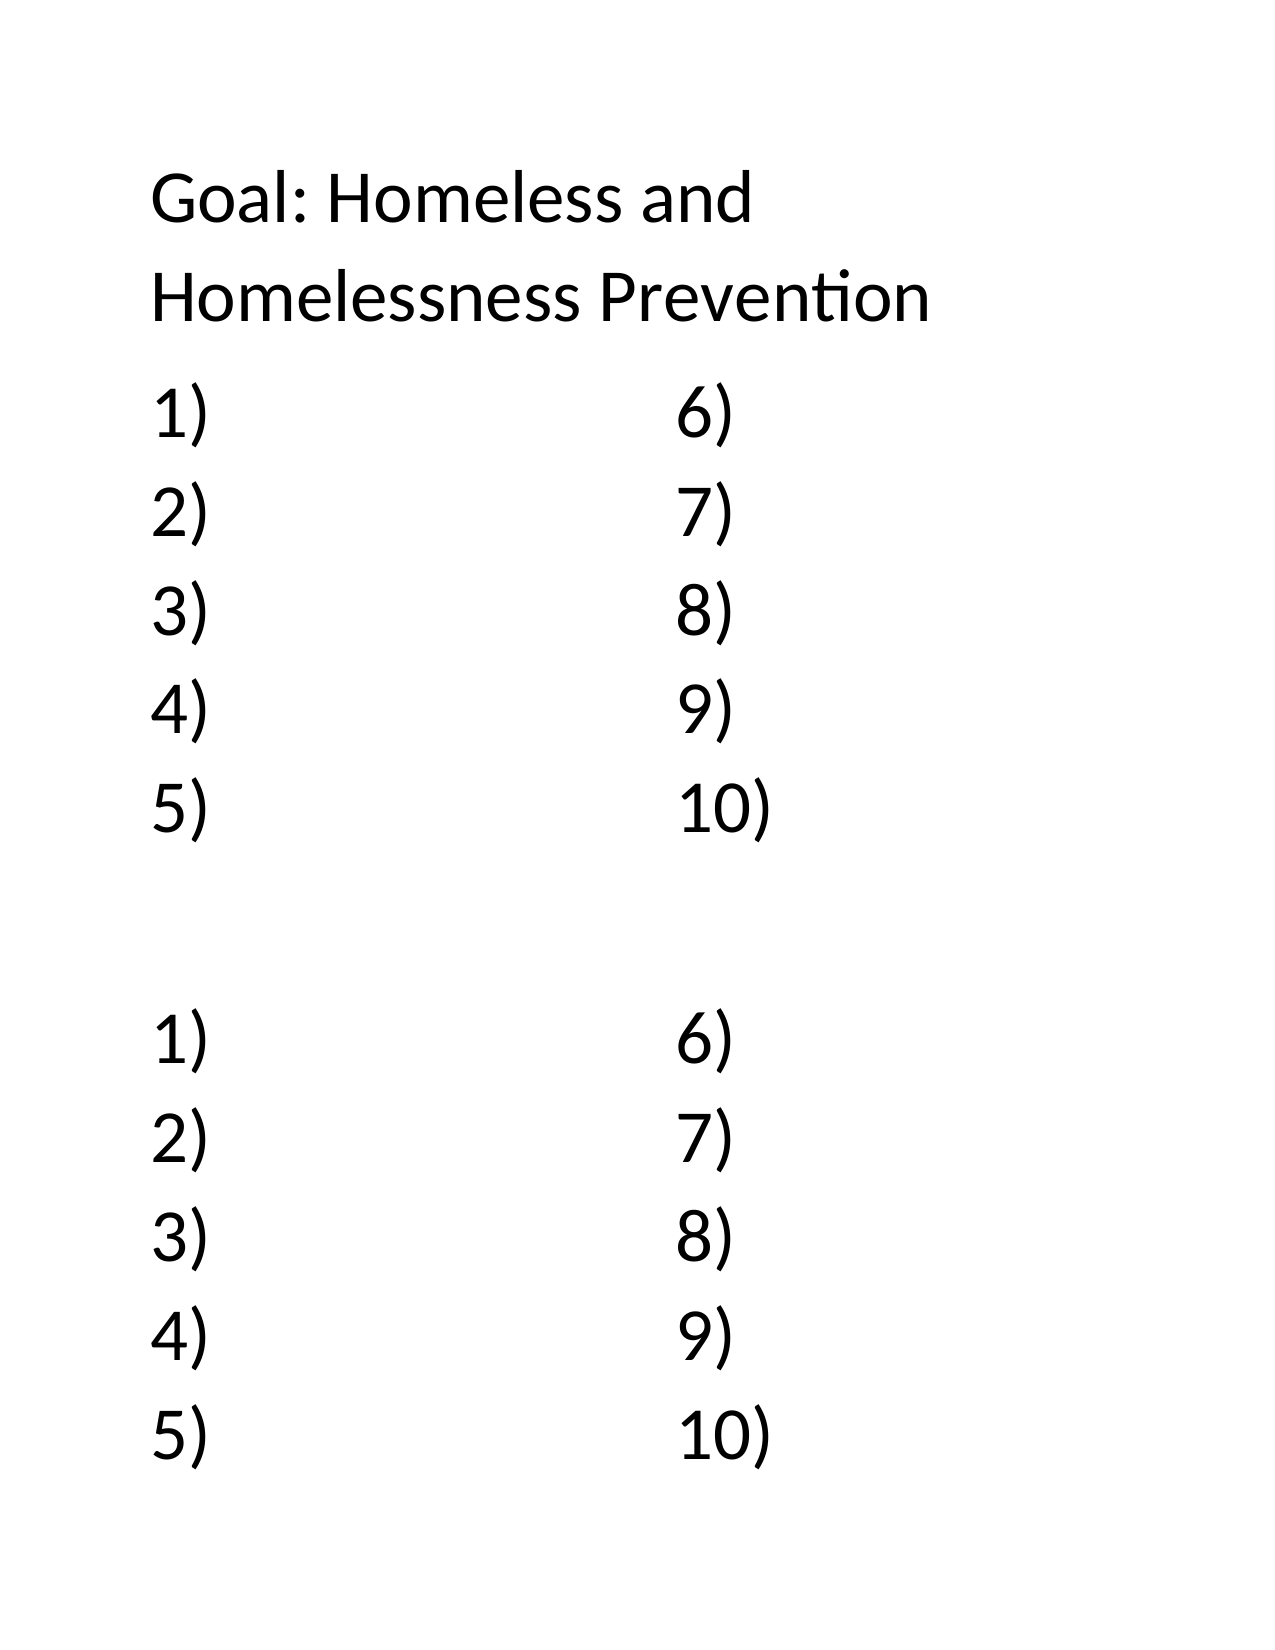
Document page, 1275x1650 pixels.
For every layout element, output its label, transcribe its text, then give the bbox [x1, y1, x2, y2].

text Goal: Homeless and Homelessness Prevention [150, 150, 1125, 340]
